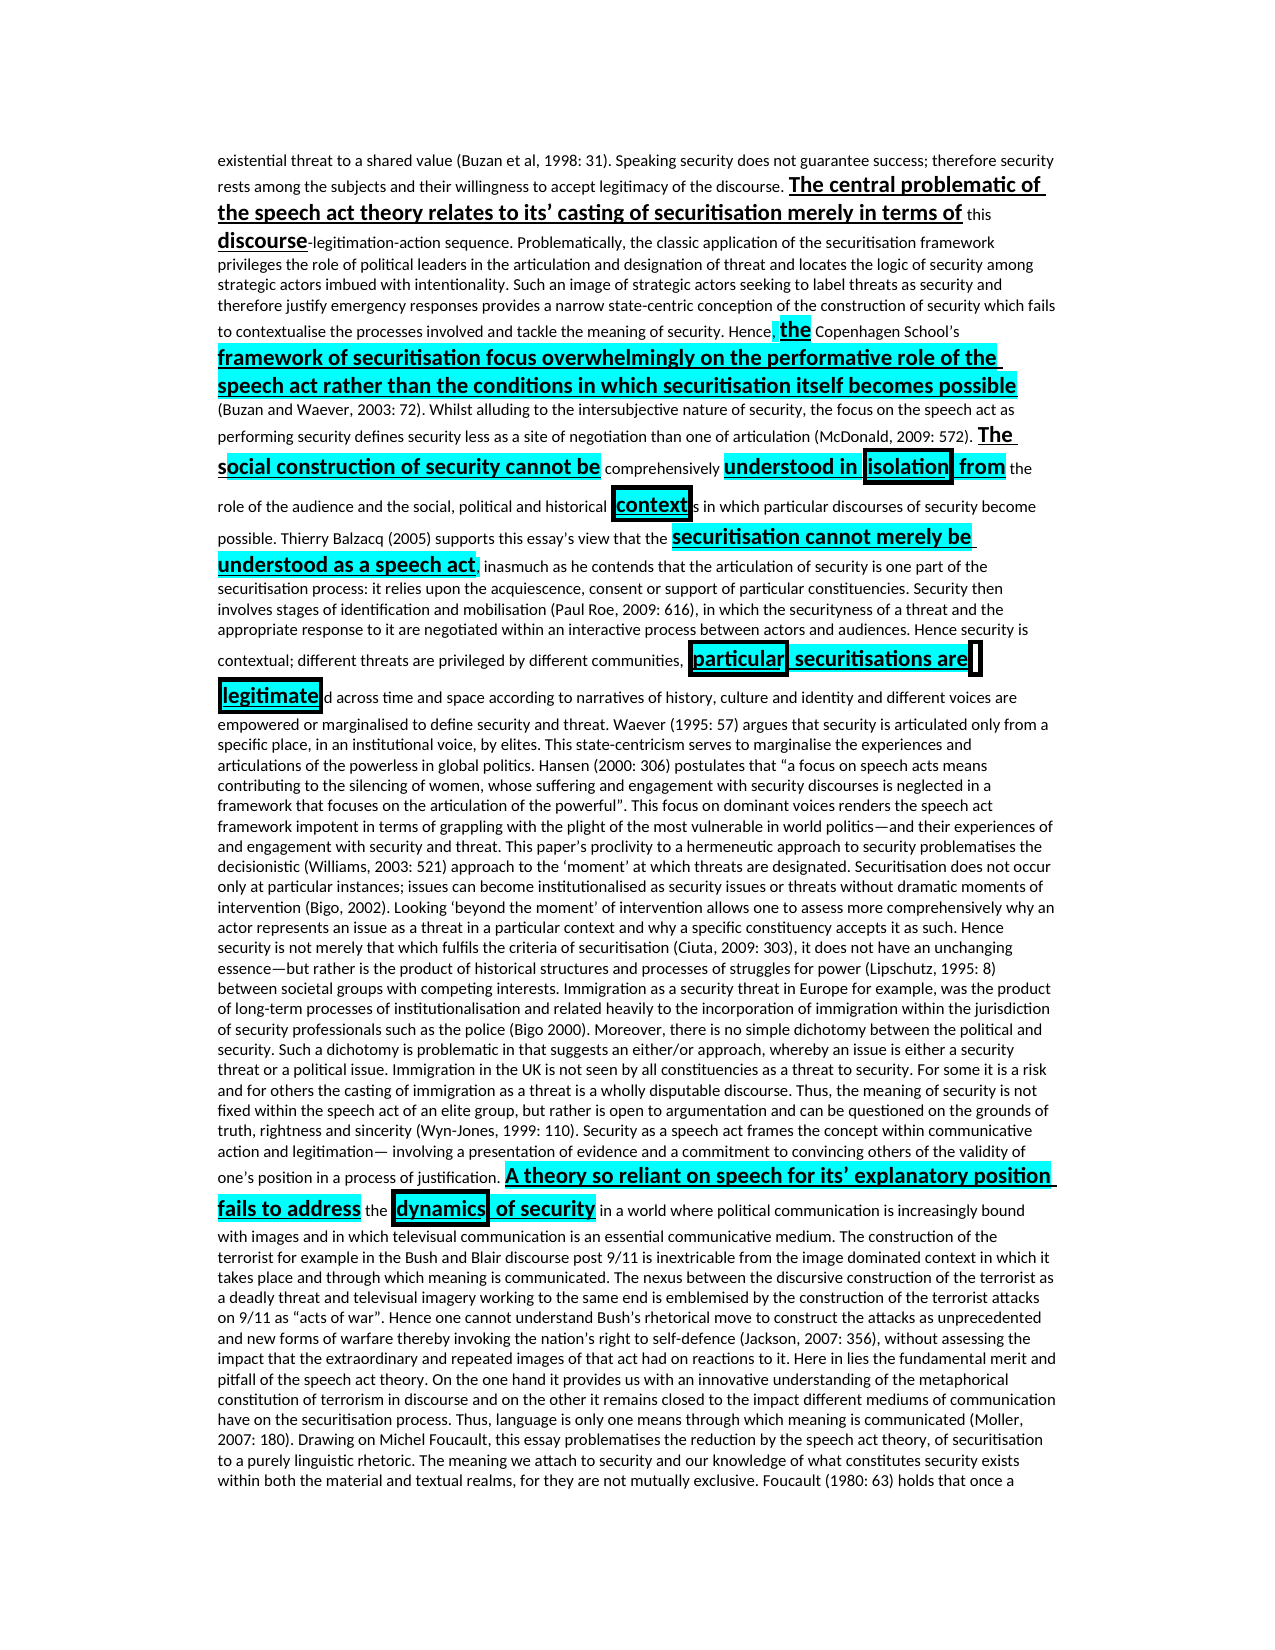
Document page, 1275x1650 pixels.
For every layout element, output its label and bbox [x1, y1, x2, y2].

text [217, 150, 1057, 1491]
